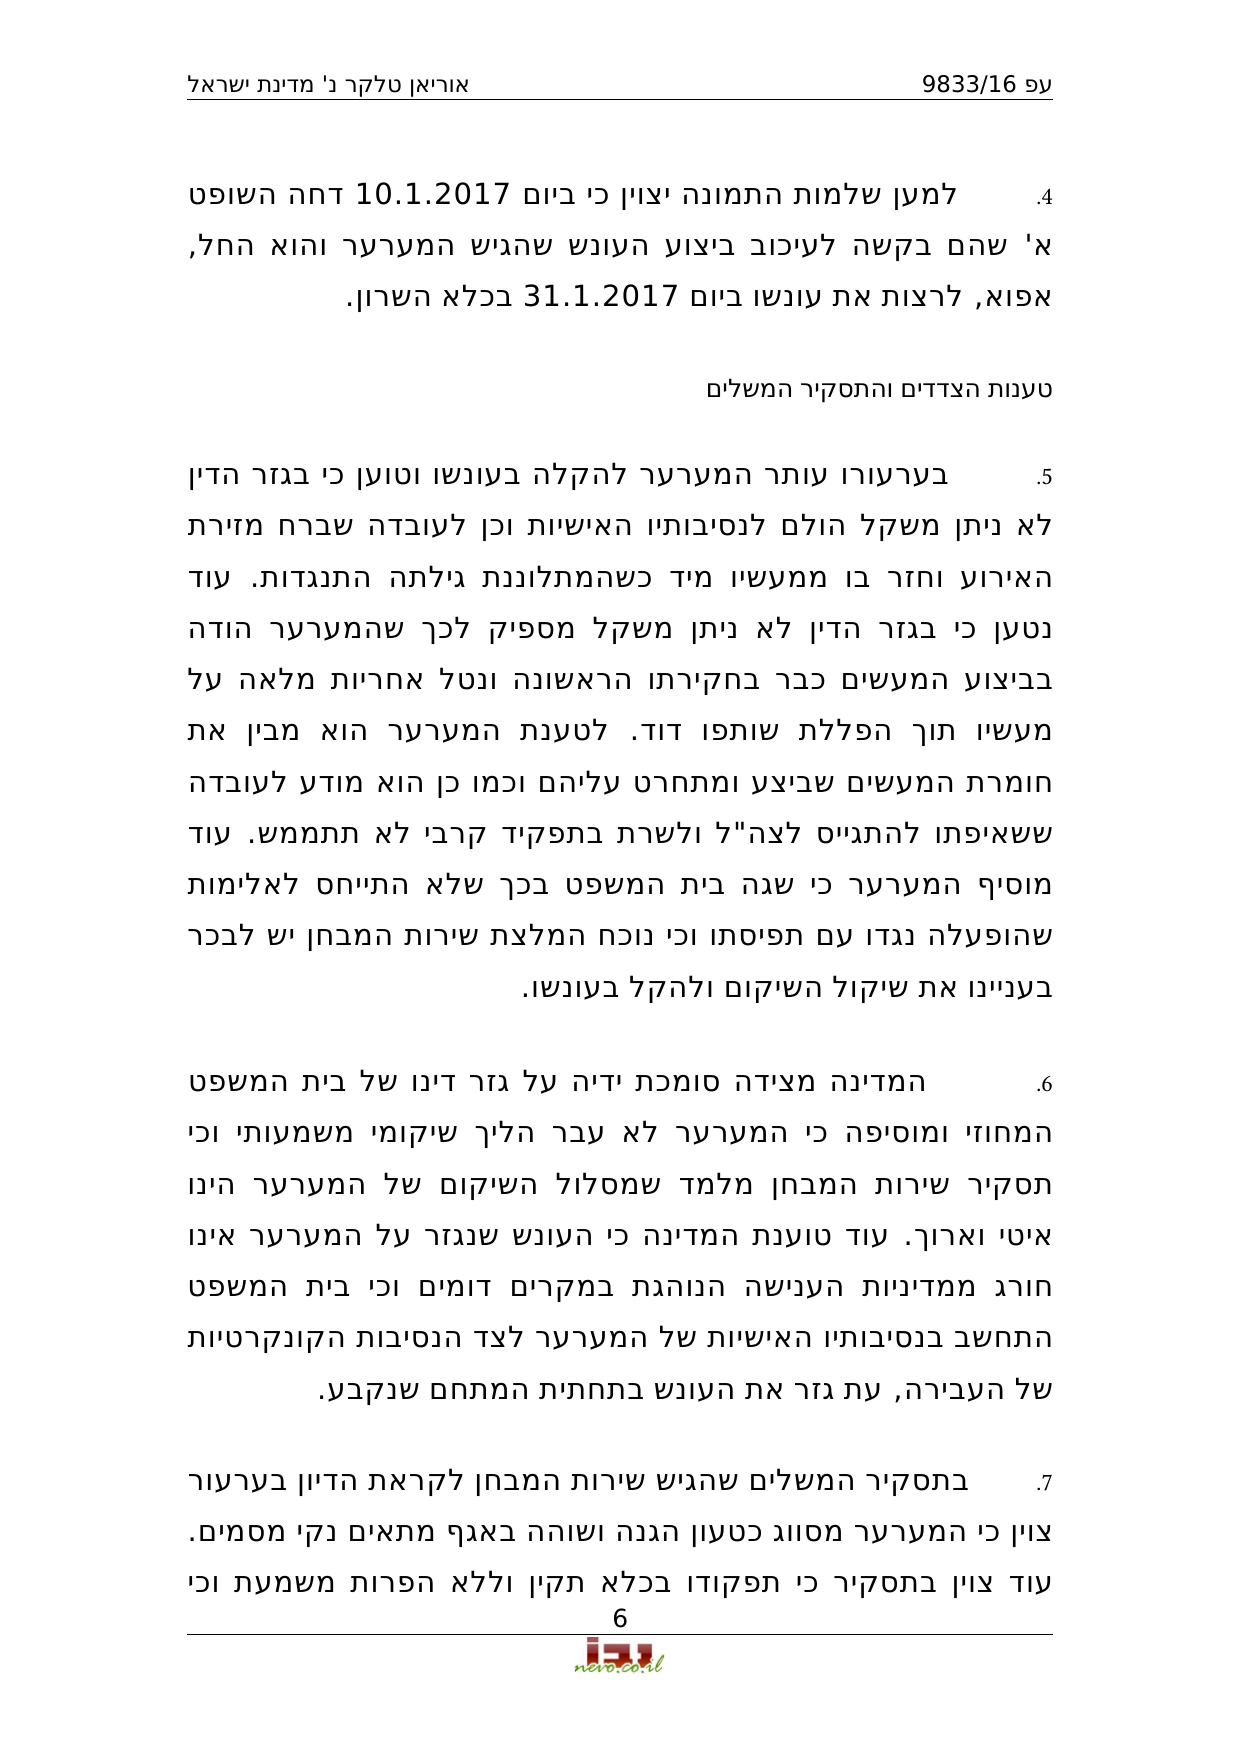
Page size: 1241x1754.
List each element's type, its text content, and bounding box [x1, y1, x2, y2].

text טענות הצדדים והתסקיר המשלים [187, 374, 1053, 403]
text 6. המדינה מצידה סומכת ידיה על גזר דינו של בית המשפט המחוזי ומוסיפה כי המערער לא עבר הליך שיקומי משמעותי וכי תסקיר שירות המבחן מלמד שמסלול השיקום של המערער הינו איטי וארוך. עוד טוענת המדינה כי העונש שנגזר על המערער אינו חורג ממדיניות הענישה הנוהגת במקרים דומים וכי בית המשפט התחשב בנסיבותיו האישיות של המערער לצד הנסיבות הקונקרטיות של העבירה, עת גזר את העונש בתחתית המתחם שנקבע. [187, 1064, 1053, 1406]
text 5. בערעורו עותר המערער להקלה בעונשו וטוען כי בגזר הדין לא ניתן משקל הולם לנסיבותיו האישיות וכן לעובדה שברח מזירת האירוע וחזר בו ממעשיו מיד כשהמתלוננת גילתה התנגדות. עוד נטען כי בגזר הדין לא ניתן משקל מספיק לכך שהמערער הודה בביצוע המעשים כבר בחקירתו הראשונה ונטל אחריות מלאה על מעשיו תוך הפללת שותפו דוד. לטענת המערער הוא מבין את חומרת המעשים שביצע ומתחרט עליהם וכמו כן הוא מודע לעובדה ששאיפתו להתגייס לצה"ל ולשרת בתפקיד קרבי לא תתממש. עוד מוסיף המערער כי שגה בית המשפט בכך שלא התייחס לאלימות שהופעלה נגדו עם תפיסתו וכי נוכח המלצת שירות המבחן יש לבכר בעניינו את שיקול השיקום ולהקל בעונשו. [187, 457, 1053, 1004]
text 4. למען שלמות התמונה יצוין כי ביום 10.1.2017 דחה השופט א' שהם בקשה לעיכוב ביצוע העונש שהגיש המערער והוא החל, אפוא, לרצות את עונשו ביום 31.1.2017 בכלא השרון. [187, 177, 1053, 314]
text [187, 1463, 1053, 1599]
picture [574, 1637, 666, 1674]
